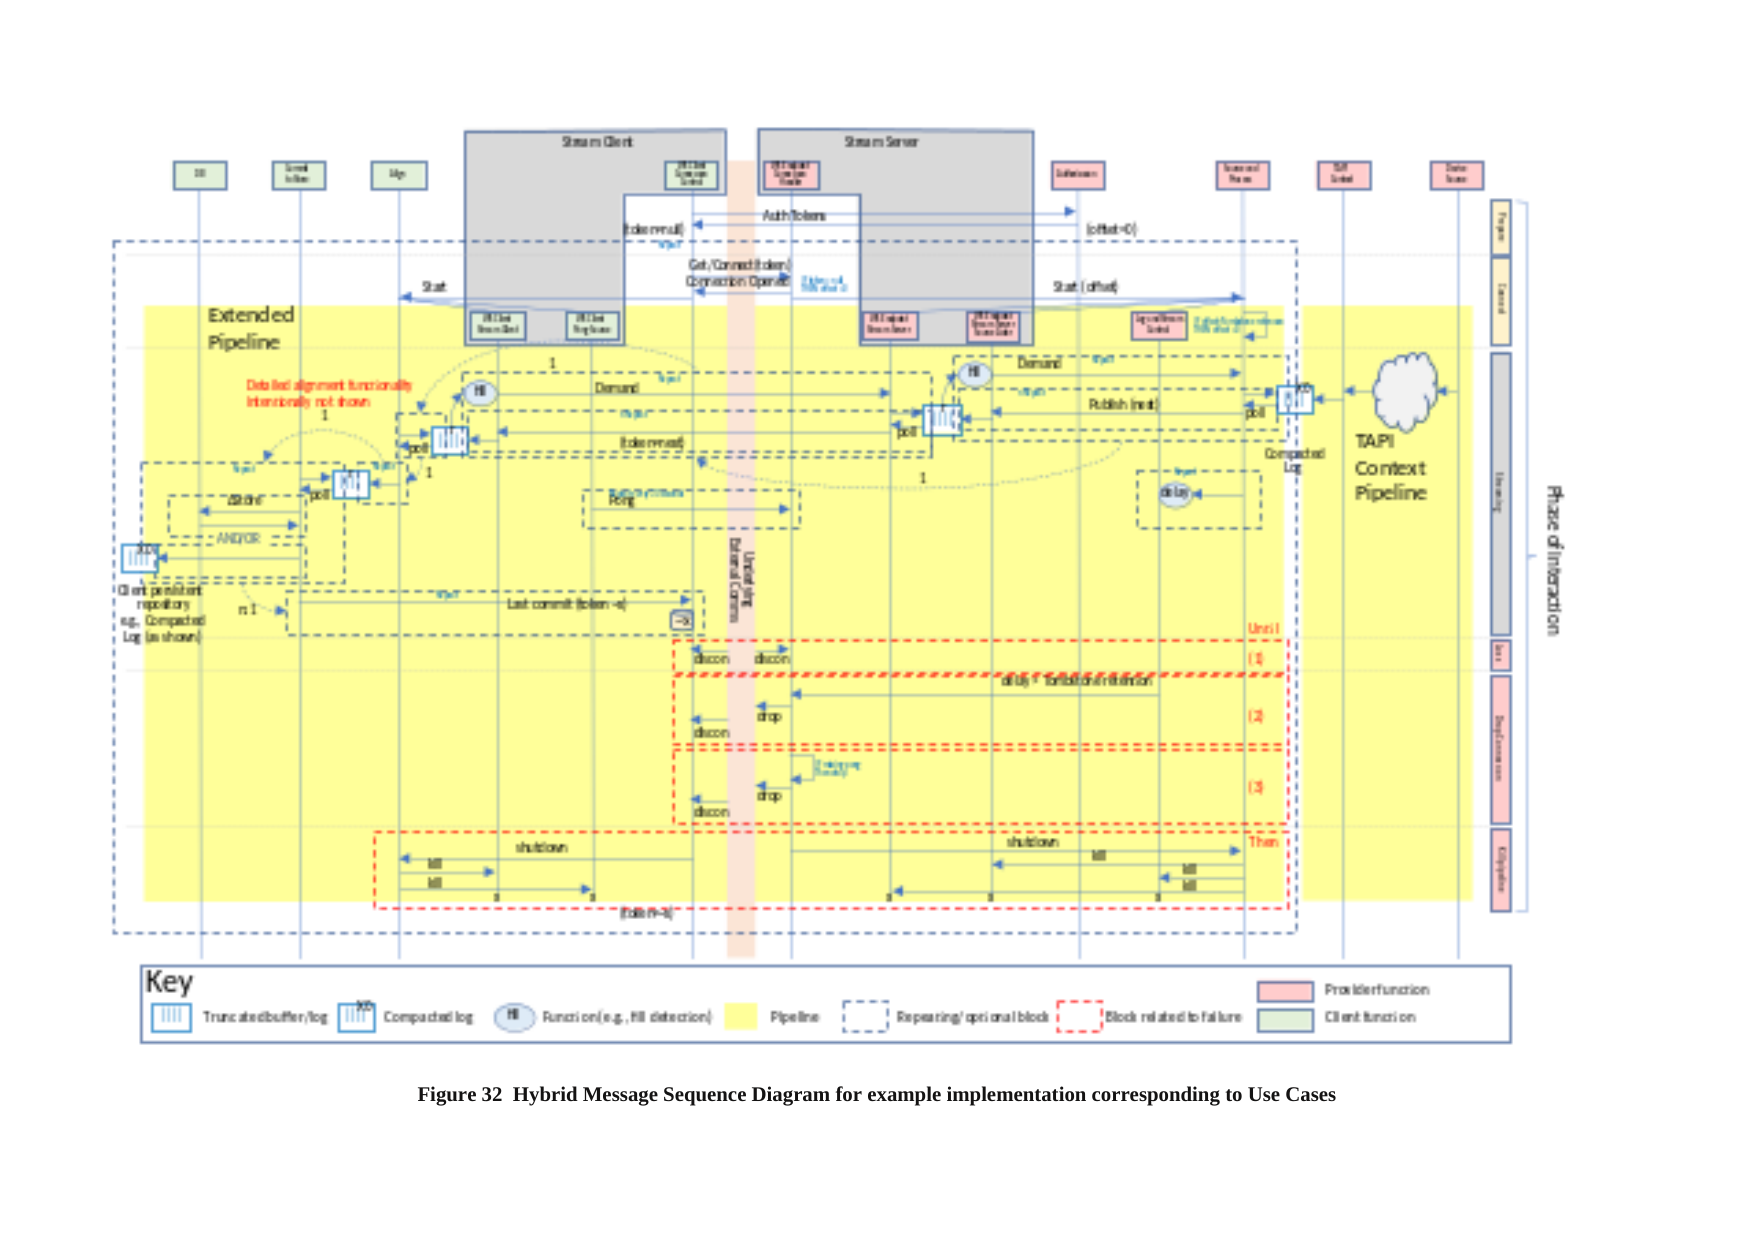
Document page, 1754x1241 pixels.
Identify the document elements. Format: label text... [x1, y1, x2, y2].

text Figure 32 Hybrid Message Sequence Diagram for example implementation corresponding to Use Cases [75, 1082, 1679, 1106]
